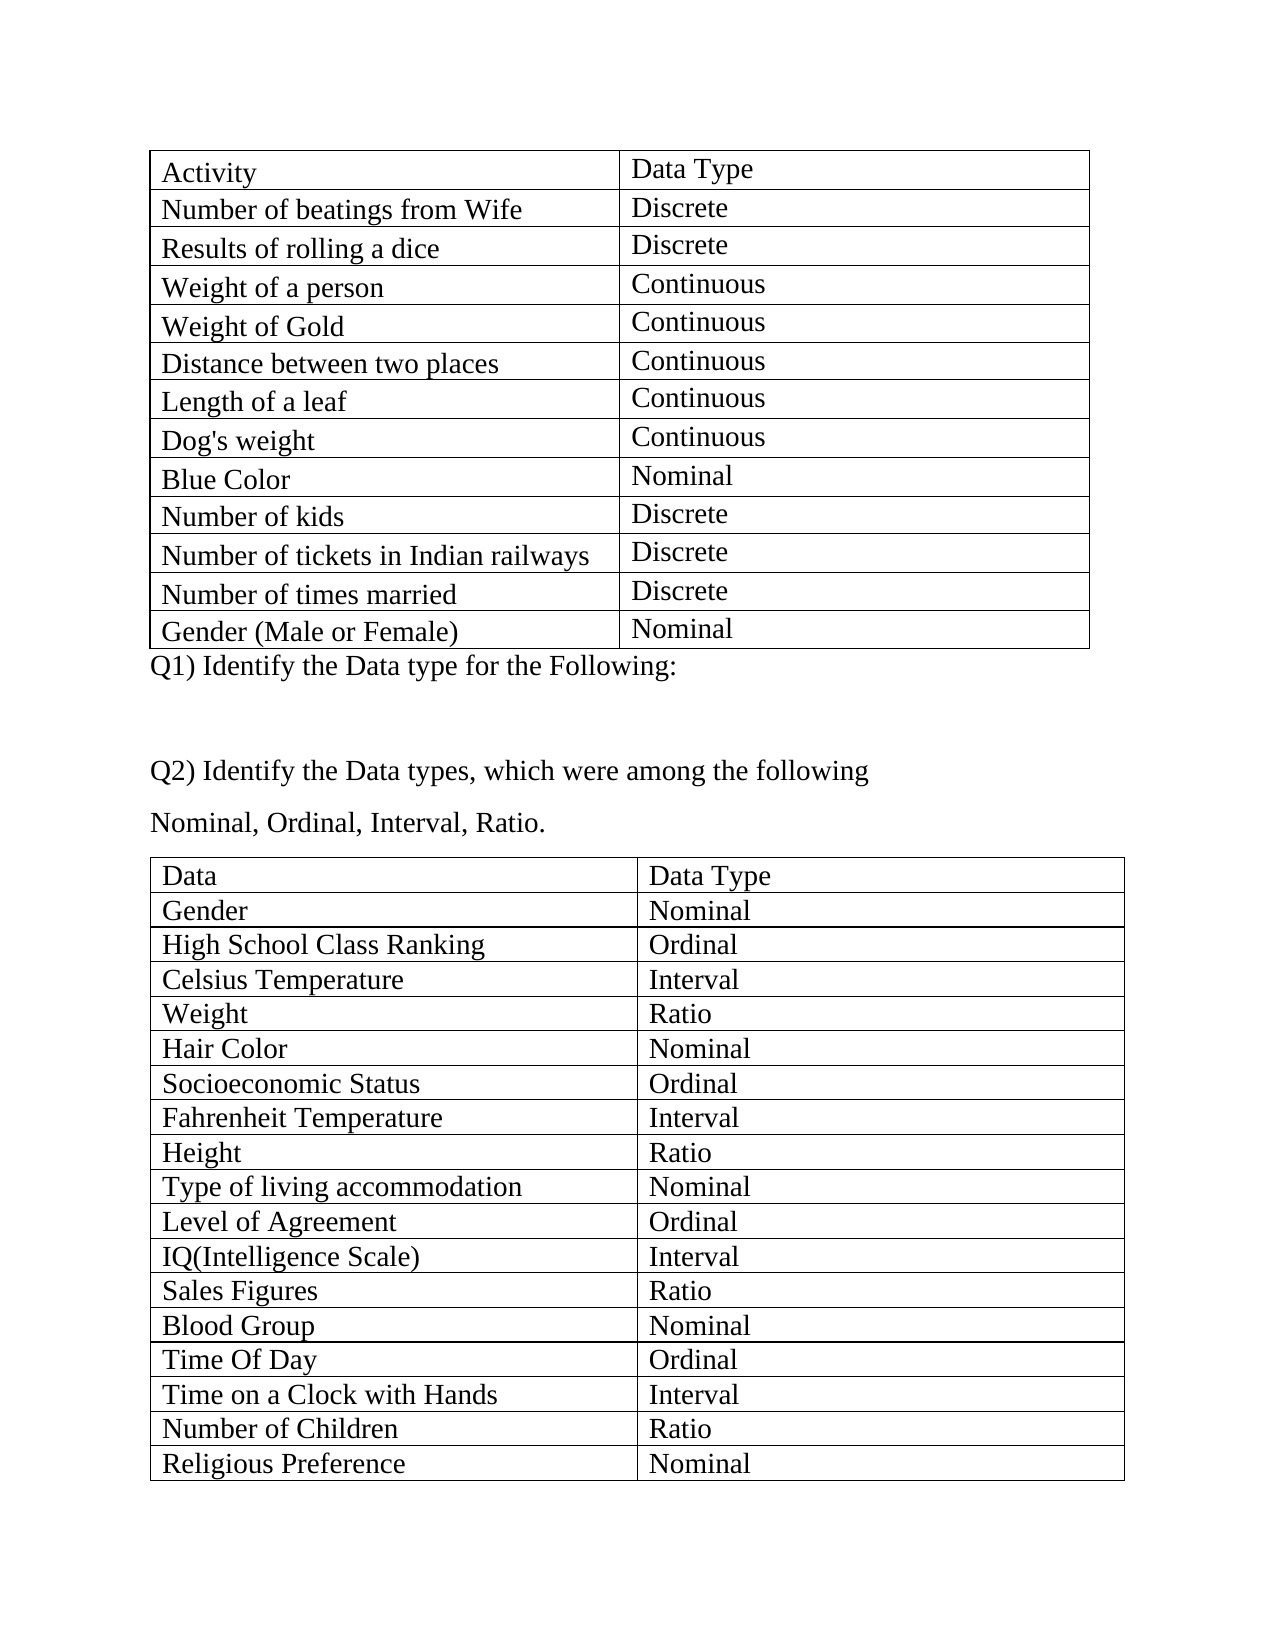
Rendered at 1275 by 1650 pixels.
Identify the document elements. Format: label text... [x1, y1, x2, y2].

table_cell Number of kids [151, 497, 619, 533]
table_cell Dog's weight [151, 419, 619, 457]
table_cell Ratio [638, 997, 1124, 1030]
table_cell Ratio [638, 1135, 1124, 1168]
table_cell Continuous [620, 266, 1089, 303]
table_cell Continuous [620, 343, 1089, 379]
table_cell Gender (Male or Female) [151, 611, 619, 647]
table_cell Time Of Day [151, 1343, 637, 1376]
table_cell Number of Children [151, 1412, 637, 1445]
table_cell Length of a leaf [151, 380, 619, 418]
table_cell Number of beatings from Wife [151, 190, 619, 226]
table_header Data Type [638, 858, 1124, 892]
table_cell Nominal [620, 611, 1089, 647]
table_cell Nominal [638, 1031, 1124, 1065]
text Q1) Identify the Data type for the Following: [150, 648, 1125, 682]
table_cell Celsius Temperature [151, 962, 637, 996]
table_cell Nominal [638, 1308, 1124, 1341]
table_cell Continuous [620, 305, 1089, 342]
table_cell Discrete [620, 534, 1089, 572]
table_cell Results of rolling a dice [151, 227, 619, 265]
table_header Data Type [620, 151, 1089, 189]
table_cell Gender [151, 893, 637, 926]
table_cell Ordinal [638, 1204, 1124, 1238]
table_cell Weight of Gold [151, 305, 619, 342]
table_cell Blue Color [151, 458, 619, 496]
table_cell Interval [638, 1377, 1124, 1411]
table_cell Fahrenheit Temperature [151, 1100, 637, 1134]
table_cell Discrete [620, 497, 1089, 533]
table_cell Ordinal [638, 1066, 1124, 1099]
table_cell Type of living accommodation [151, 1170, 637, 1203]
table_header Data [151, 858, 637, 892]
table_cell IQ(Intelligence Scale) [151, 1239, 637, 1272]
table_header Activity [151, 151, 619, 189]
text Nominal, Ordinal, Interval, Ratio. [150, 805, 1125, 839]
table_cell Interval [638, 962, 1124, 996]
table_cell Discrete [620, 227, 1089, 265]
table_cell Nominal [638, 893, 1124, 926]
table_cell Religious Preference [151, 1446, 637, 1480]
table_cell Weight of a person [151, 266, 619, 303]
table_cell Discrete [620, 190, 1089, 226]
table_cell Number of tickets in Indian railways [151, 534, 619, 572]
table_cell Nominal [638, 1170, 1124, 1203]
table_cell Ordinal [638, 1343, 1124, 1376]
table_cell Sales Figures [151, 1273, 637, 1307]
table_cell Socioeconomic Status [151, 1066, 637, 1099]
table_cell Interval [638, 1100, 1124, 1134]
table_cell Nominal [638, 1446, 1124, 1480]
table_cell Ordinal [638, 928, 1124, 961]
table_cell Level of Agreement [151, 1204, 637, 1238]
table_cell Distance between two places [151, 343, 619, 379]
table_cell Continuous [620, 380, 1089, 418]
table_cell Height [151, 1135, 637, 1168]
table_cell Ratio [638, 1412, 1124, 1445]
table_cell Weight [151, 997, 637, 1030]
table_cell High School Class Ranking [151, 928, 637, 961]
text Q2) Identify the Data types, which were among the following [150, 753, 1125, 786]
table_cell Discrete [620, 573, 1089, 610]
table_cell Continuous [620, 419, 1089, 457]
table_cell Number of times married [151, 573, 619, 610]
table_cell Blood Group [151, 1308, 637, 1341]
table_cell Time on a Clock with Hands [151, 1377, 637, 1411]
table_cell Interval [638, 1239, 1124, 1272]
table_cell Nominal [620, 458, 1089, 496]
table_cell Ratio [638, 1273, 1124, 1307]
table_cell Hair Color [151, 1031, 637, 1065]
